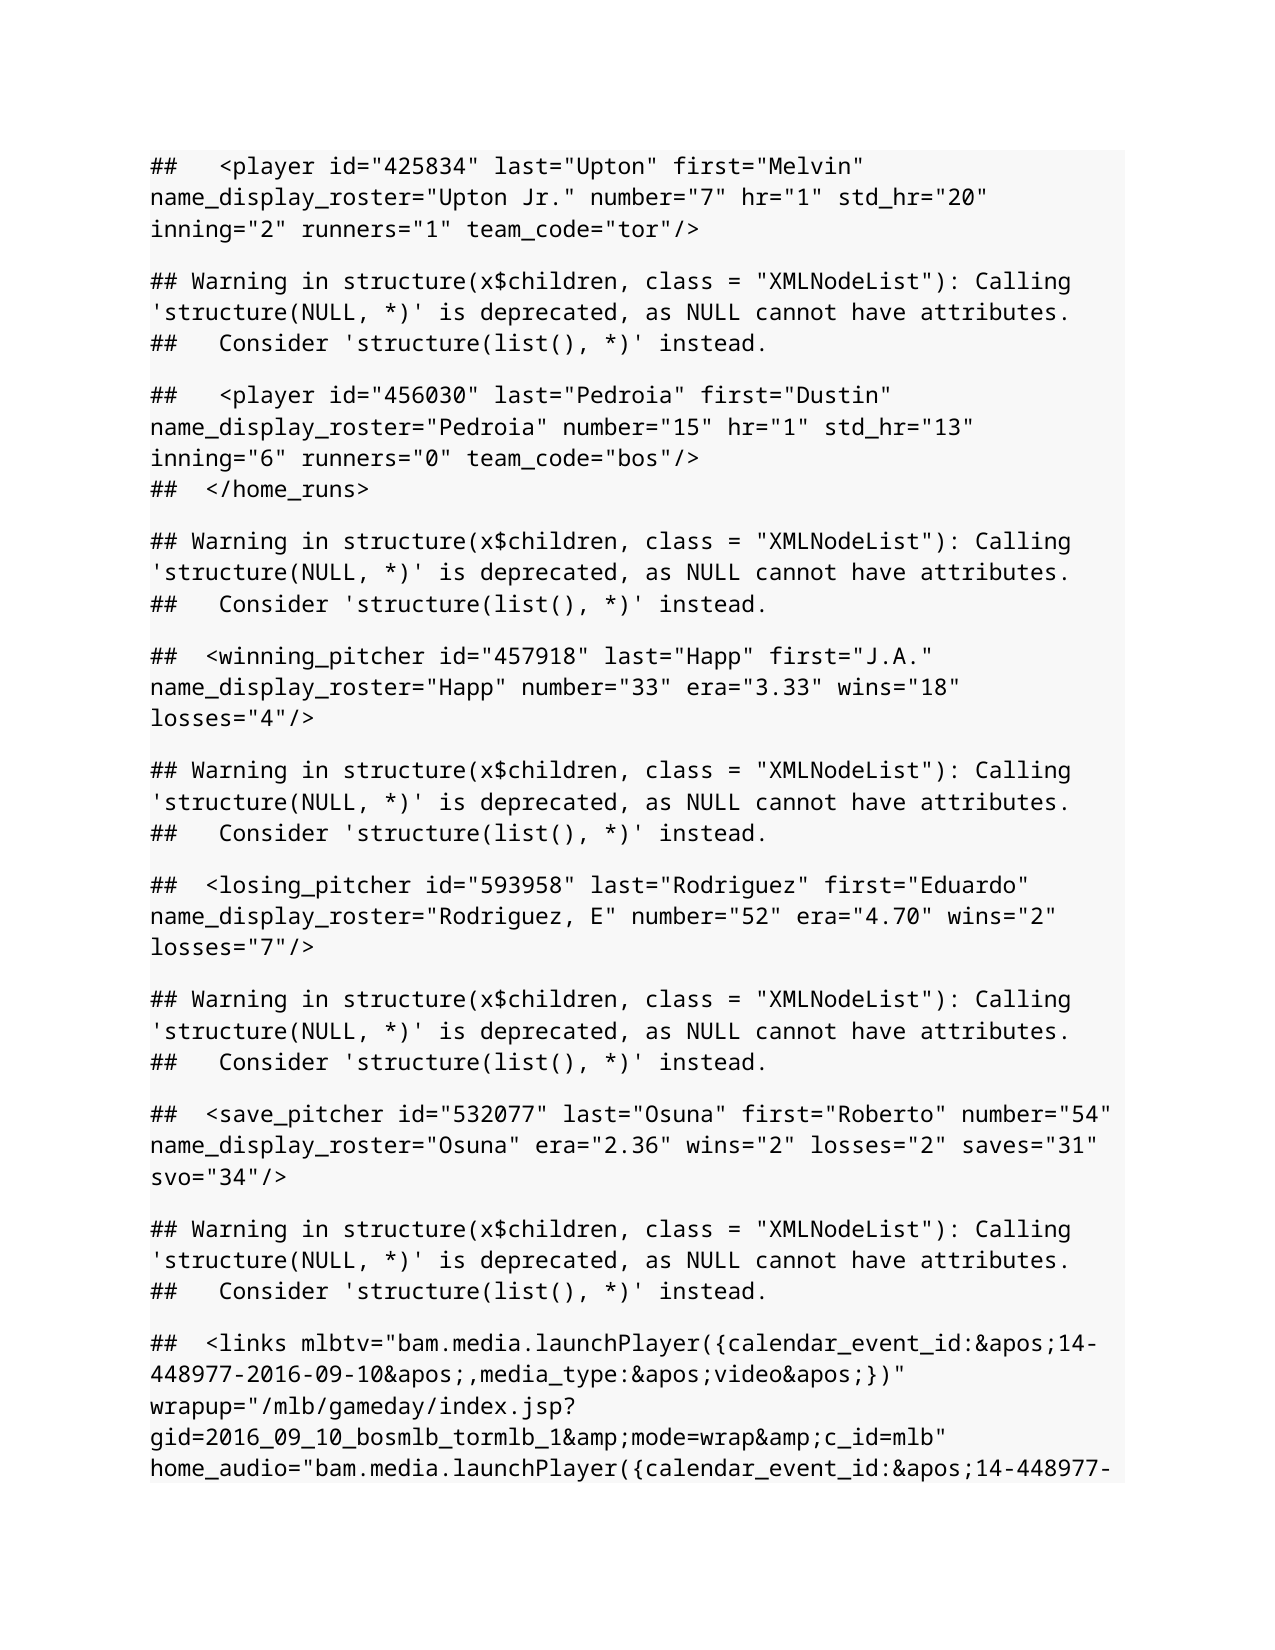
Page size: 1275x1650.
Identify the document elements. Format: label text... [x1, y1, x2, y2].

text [150, 1327, 1125, 1483]
text ## <player id="425834" last="Upton" first="Melvin" name_display_roster="Upton Jr." number="7" hr="1" std_hr="20" inning="2" runners="1" team_code="tor"/> [150, 150, 1125, 244]
text ## <save_pitcher id="532077" last="Osuna" first="Roberto" number="54" name_display_roster="Osuna" era="2.36" wins="2" losses="2" saves="31" svo="34"/> [150, 1098, 1125, 1192]
text ## <losing_pitcher id="593958" last="Rodriguez" first="Eduardo" name_display_roster="Rodriguez, E" number="52" era="4.70" wins="2" losses="7"/> [150, 869, 1125, 962]
text ## <winning_pitcher id="457918" last="Happ" first="J.A." name_display_roster="Happ" number="33" era="3.33" wins="18" losses="4"/> [150, 639, 1125, 733]
text ## <player id="456030" last="Pedroia" first="Dustin" name_display_roster="Pedroia" number="15" hr="1" std_hr="13" inning="6" runners="0" team_code="bos"/> ## </home_runs> [150, 379, 1125, 504]
